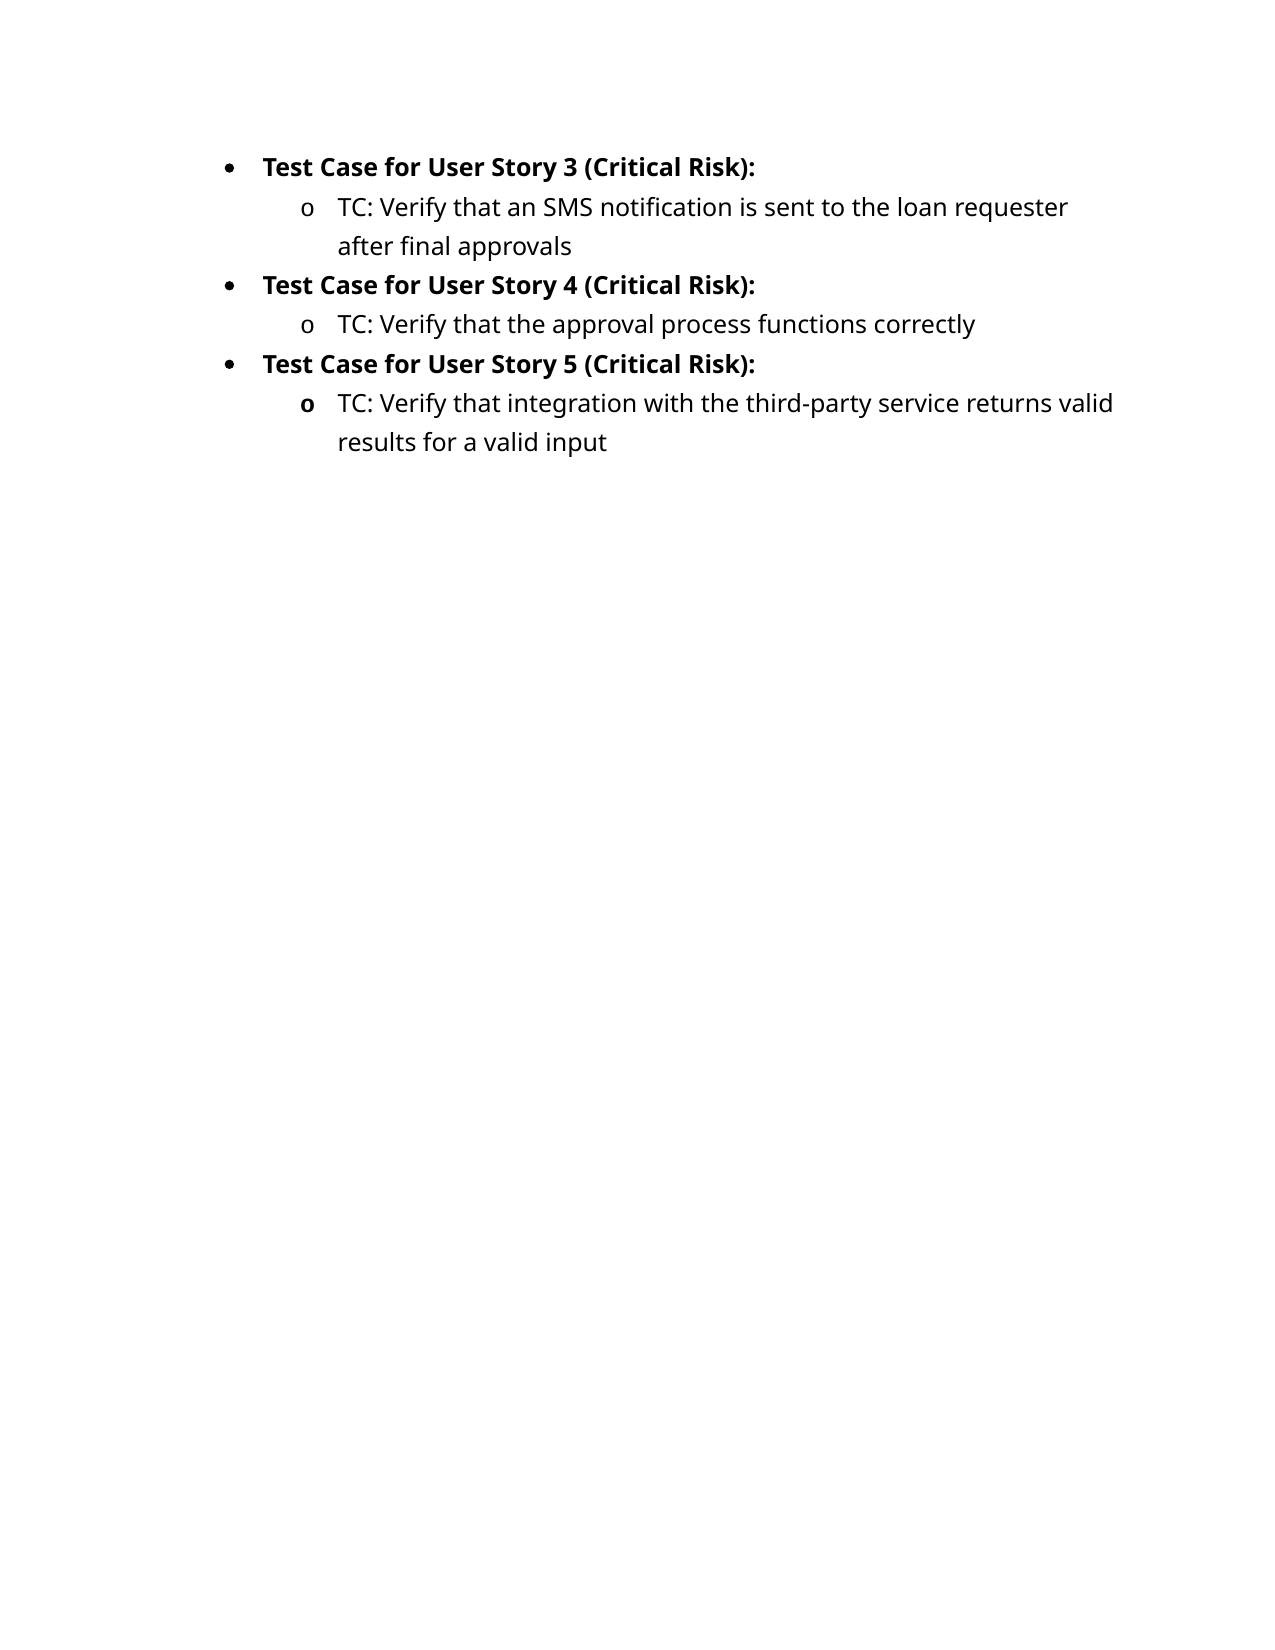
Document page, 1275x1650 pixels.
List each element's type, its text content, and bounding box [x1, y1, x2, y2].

list TC: Verify that integration with the third-party service returns valid results for a valid input [300, 385, 1125, 459]
list Test Case for User Story 3 (Critical Risk): [225, 150, 1125, 184]
list TC: Verify that an SMS notification is sent to the loan requester after final approvals [300, 189, 1125, 263]
list TC: Verify that the approval process functions correctly [300, 307, 1125, 341]
list Test Case for User Story 5 (Critical Risk): [225, 346, 1125, 380]
list Test Case for User Story 4 (Critical Risk): [225, 268, 1125, 302]
